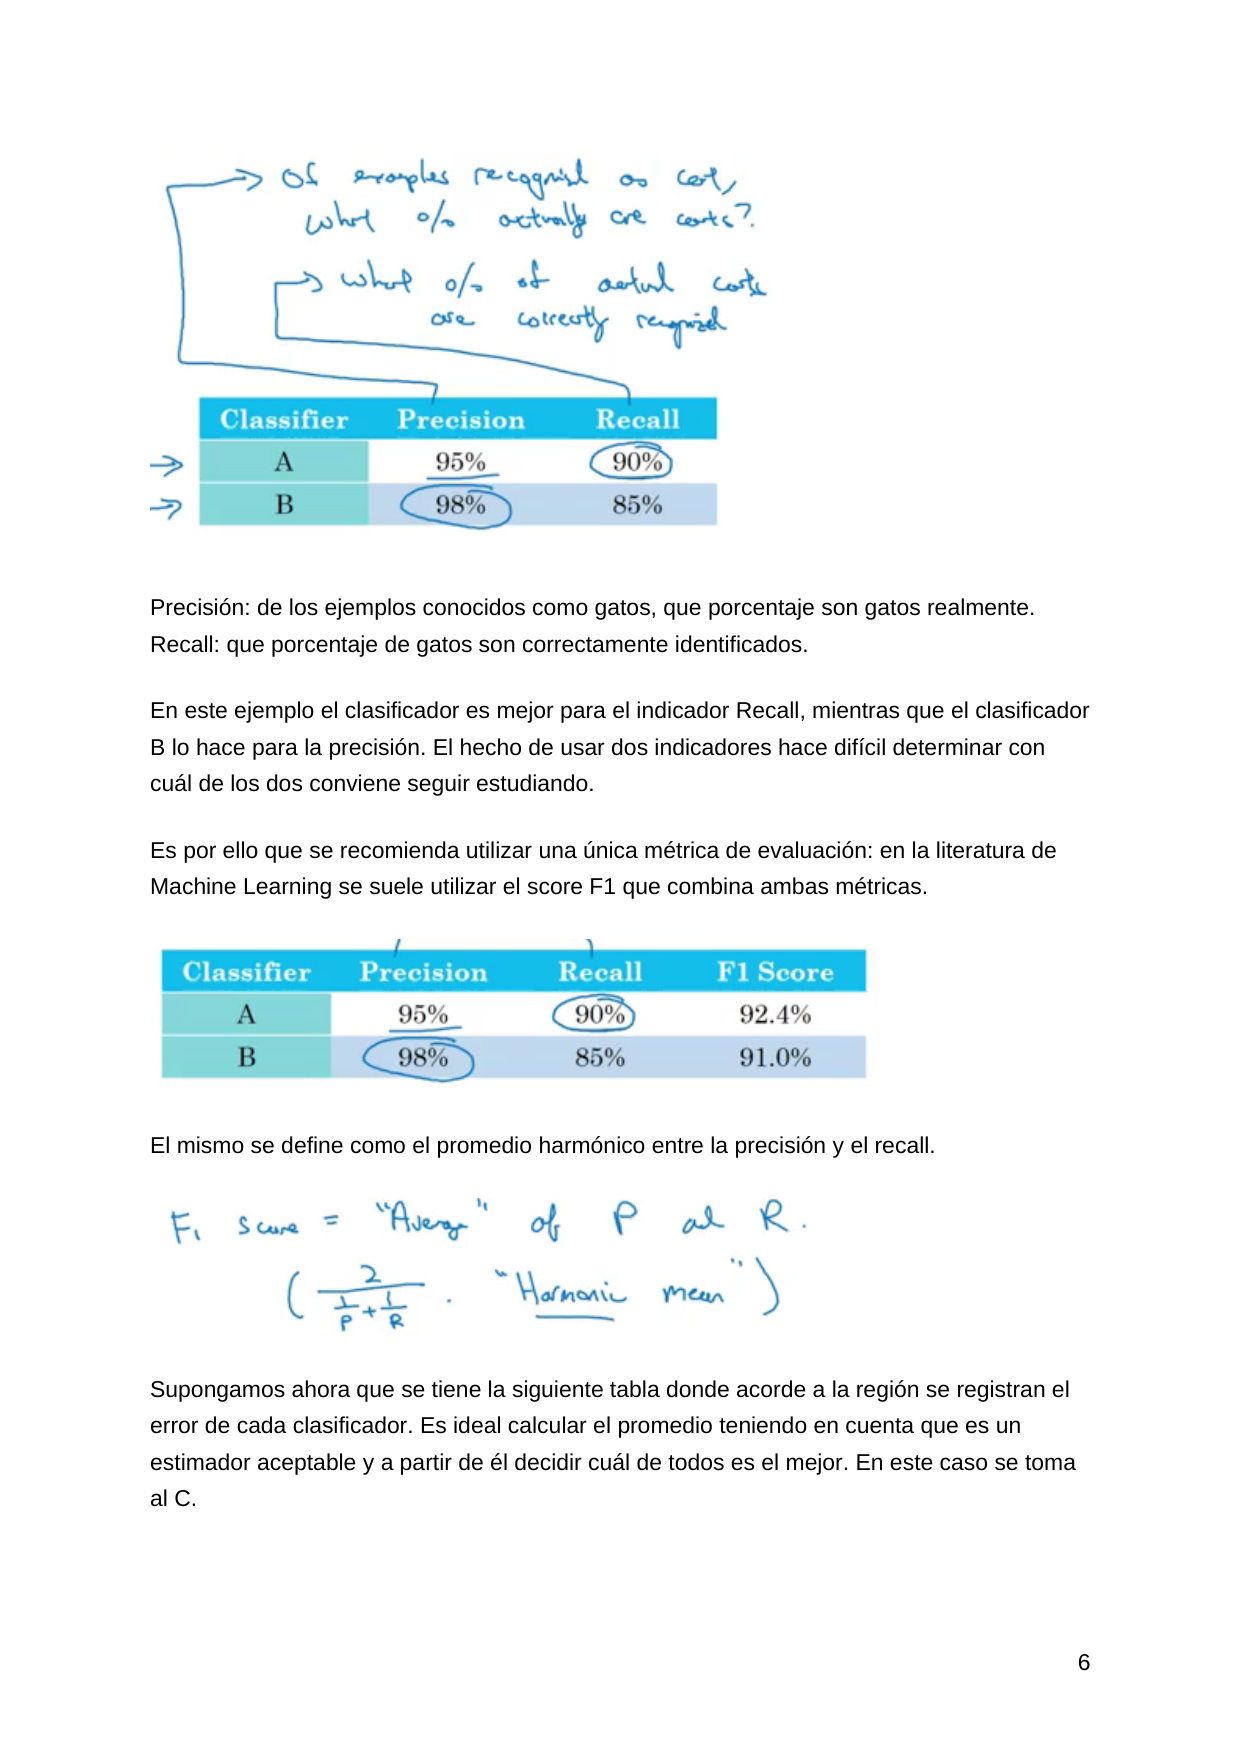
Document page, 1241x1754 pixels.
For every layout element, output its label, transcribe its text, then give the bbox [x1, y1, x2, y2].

picture [150, 939, 880, 1092]
text Recall: que porcentaje de gatos son correctamente identificados. [150, 631, 1090, 657]
text Supongamos ahora que se tiene la siguiente tabla donde acorde a la región se registran el error de cada clasificador. Es ideal calcular el promedio teniendo en cuenta que es un estimador aceptable y a partir de él decidir cuál de todos es el mejor. En este caso se toma al C. [150, 1376, 1090, 1511]
text Precisión: de los ejemplos conocidos como gatos, que porcentaje son gatos realmente. [150, 594, 1090, 621]
picture [150, 150, 778, 555]
text El mismo se define como el promedio harmónico entre la precisión y el recall. [150, 1132, 1090, 1158]
text Es por ello que se recomienda utilizar una única métrica de evaluación: en la literatura de Machine Learning se suele utilizar el score F1 que combina ambas métricas. [150, 837, 1090, 899]
picture [150, 1198, 830, 1336]
text En este ejemplo el clasificador es mejor para el indicador Recall, mientras que el clasificador B lo hace para la precisión. El hecho de usar dos indicadores hace difícil determinar con cuál de los dos conviene seguir estudiando. [150, 697, 1090, 796]
